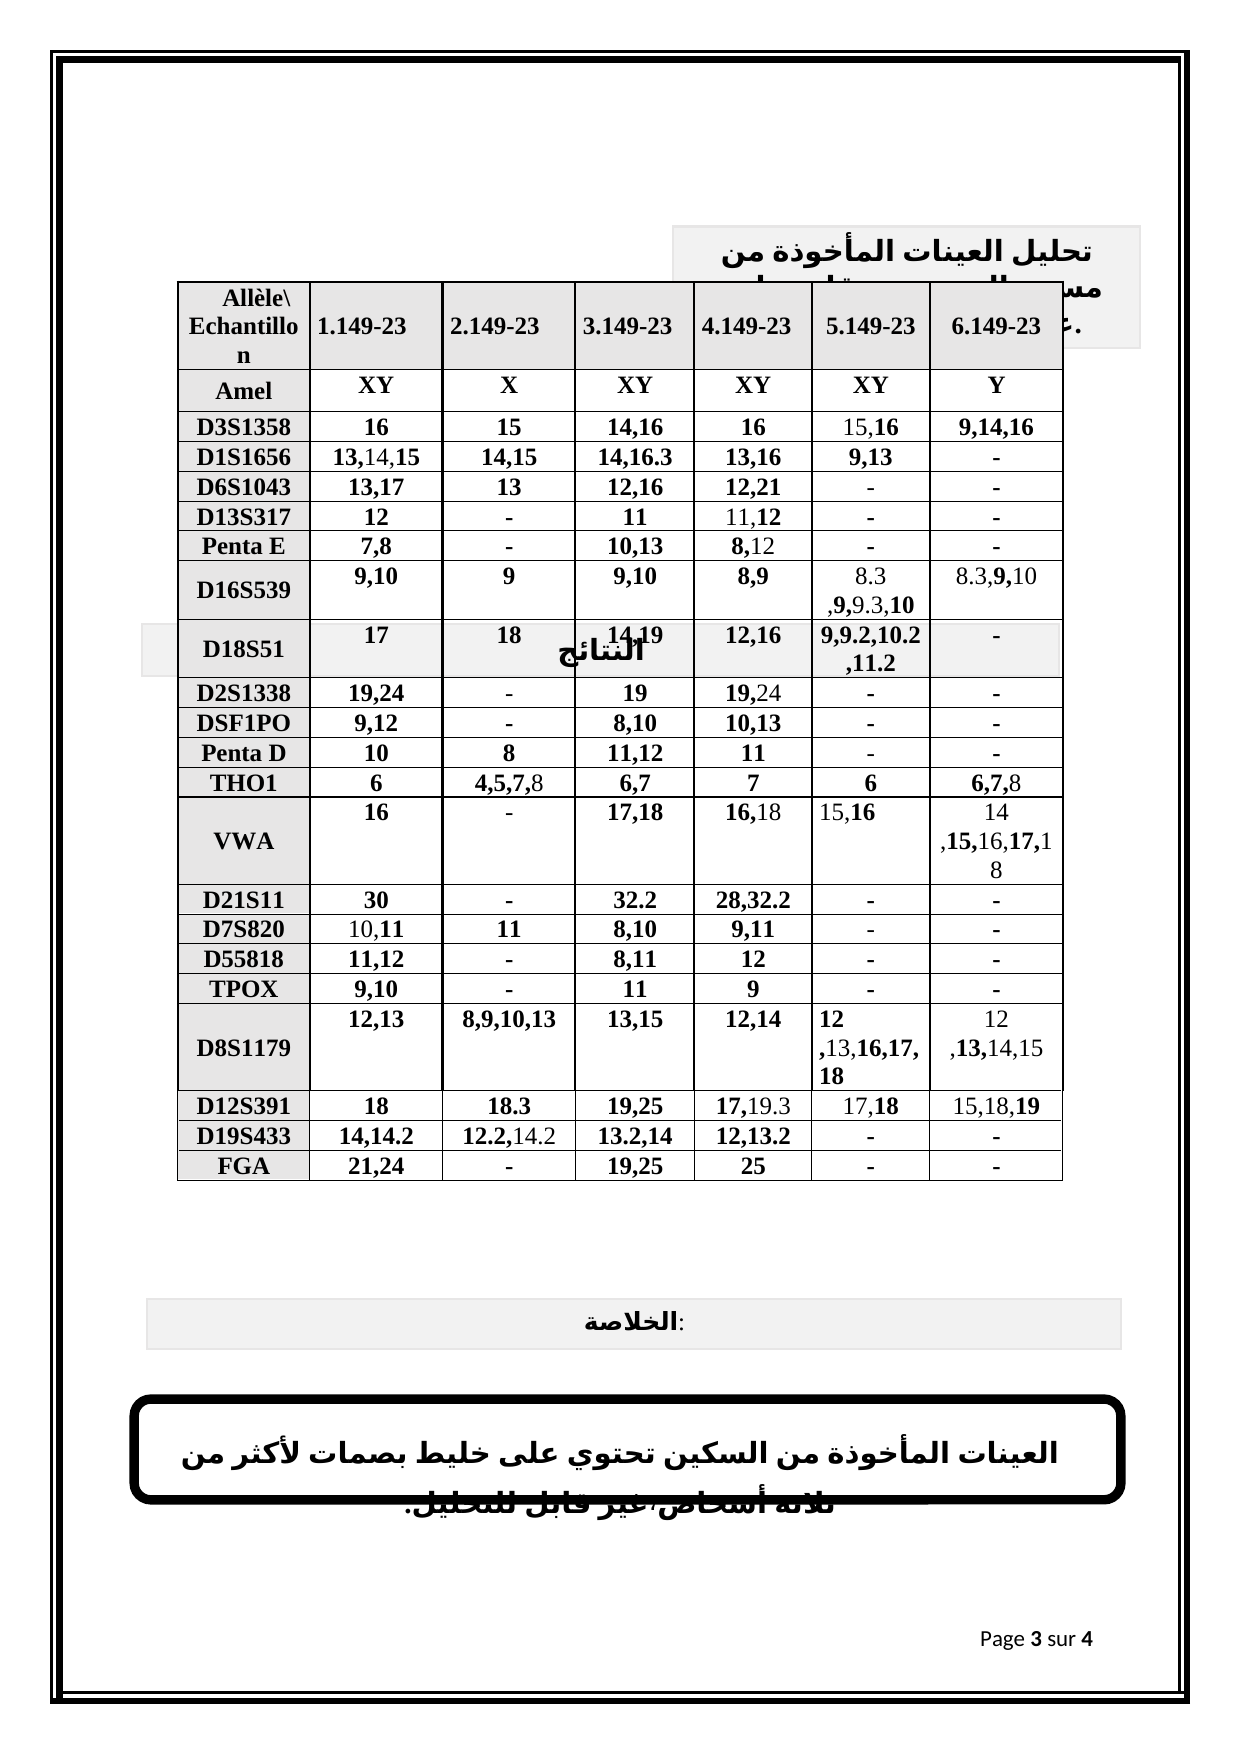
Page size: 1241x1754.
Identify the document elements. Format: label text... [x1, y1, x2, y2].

table_cell D18S51 [179, 620, 309, 677]
table_cell 11 [576, 502, 693, 530]
table_header 1.149-23 [311, 283, 441, 369]
table_cell - [813, 531, 929, 560]
table_cell 17,18 [576, 798, 693, 884]
table_cell D6S1043 [179, 472, 309, 501]
table_cell 8.3,9,10 [931, 561, 1062, 619]
table_cell 12,14 [695, 1004, 811, 1090]
table_cell 18 [310, 1091, 442, 1120]
text العينات المأخوذة من السكين تحتوي على خليط بصمات لأكثر من ثلاثة أشخاصغير قابل للتحليل. [674, 1505, 1093, 1519]
table_cell - [931, 442, 1062, 471]
table_cell D8S1179 [179, 1004, 309, 1090]
table_cell 6 [311, 768, 441, 796]
table_cell 17,19.3 [695, 1091, 811, 1120]
table_cell 19 [576, 678, 693, 707]
table_cell - [444, 502, 574, 530]
table_cell - [931, 472, 1062, 501]
table_cell 9 [444, 561, 574, 619]
table_cell 12 [695, 944, 811, 973]
table_cell 12,16 [576, 472, 693, 501]
table_cell 16,18 [695, 798, 811, 884]
table_cell 11 [444, 915, 574, 943]
table_cell - [931, 678, 1062, 707]
table_cell - [931, 531, 1062, 560]
table_cell X [444, 370, 574, 411]
table_cell 9,14,16 [931, 412, 1062, 441]
table_cell 6 [813, 768, 929, 796]
table_cell D19S433 [178, 1120, 309, 1150]
table_cell 18 [444, 620, 574, 677]
table_cell Penta D [179, 738, 309, 767]
table_cell D2S1338 [179, 678, 309, 707]
table_cell VWA [179, 798, 309, 884]
table_cell DSF1PO [179, 708, 309, 737]
table_cell 19,24 [311, 678, 441, 707]
table_cell - [444, 974, 574, 1003]
table_cell 16 [311, 798, 441, 884]
table_cell 9,10 [576, 561, 693, 619]
table_cell 17,18 [812, 1091, 929, 1120]
table_cell 9,12 [311, 708, 441, 737]
table_cell D7S820 [179, 915, 309, 943]
table_cell 18.3 [443, 1091, 575, 1120]
table_cell 14,16.3 [576, 442, 693, 471]
table_cell 12,13,14,15 [931, 1004, 1062, 1090]
table_cell XY [695, 370, 811, 411]
table_cell 12,13 [311, 1004, 441, 1090]
table_cell 8,11 [576, 944, 693, 973]
table_cell 19,25 [576, 1151, 694, 1179]
table_cell - [813, 502, 929, 530]
table_cell 14,15,16,17,18 [931, 798, 1062, 884]
table_cell - [444, 798, 574, 884]
table_cell 13 [444, 472, 574, 501]
table_cell - [444, 885, 574, 913]
table_cell 9,9.2,10.2,11.2 [813, 620, 929, 677]
table_cell D12S391 [178, 1091, 309, 1120]
text العينات المأخوذة من السكين تحتوي على خليط بصمات لأكثر من ثلاثة أشخاصغير قابل للتحليل. [147, 1505, 608, 1519]
table_cell 6,7 [576, 768, 693, 796]
table_cell 14,19 [576, 620, 693, 677]
table_cell THO1 [179, 768, 309, 796]
table_cell Penta E [179, 531, 309, 560]
table_cell 15,16 [813, 798, 929, 884]
table_cell 30 [311, 885, 441, 913]
table_cell 10,11 [311, 915, 441, 943]
table_header 3.149-23 [576, 283, 693, 369]
table_cell 9,10 [311, 561, 441, 619]
table_cell 32.2 [576, 885, 693, 913]
table_cell - [444, 708, 574, 737]
table_cell 8 [444, 738, 574, 767]
table_cell 9,11 [695, 915, 811, 943]
table_cell - [930, 1120, 1062, 1150]
table_header 6.149-23 [931, 283, 1062, 369]
table_cell - [931, 502, 1062, 530]
table_cell 16 [695, 412, 811, 441]
table_cell 15,18,19 [930, 1090, 1062, 1120]
table_cell 9,10 [311, 974, 441, 1003]
table_cell - [812, 1151, 929, 1179]
table_cell - [813, 738, 929, 767]
table_cell 11,12 [695, 502, 811, 530]
table_cell - [813, 708, 929, 737]
table_cell 28,32.2 [695, 885, 811, 913]
table_cell 13,15 [576, 1004, 693, 1090]
table_cell - [931, 915, 1062, 943]
table_cell 19,24 [695, 678, 811, 707]
table_cell - [812, 1121, 929, 1150]
table_cell - [931, 885, 1062, 913]
table_cell 16 [311, 412, 441, 441]
table_cell D3S1358 [179, 412, 309, 441]
table_cell 25 [695, 1151, 811, 1179]
table_cell 4,5,7,8 [444, 768, 574, 796]
table_cell - [813, 915, 929, 943]
table_cell 12,13.2 [695, 1121, 811, 1150]
table_header 2.149-23 [444, 283, 574, 369]
table_cell D16S539 [179, 561, 309, 619]
table_cell 11,12 [576, 738, 693, 767]
table_cell 8.3,9,9.3,10 [813, 561, 929, 619]
text العينات المأخوذة من السكين تحتوي على خليط بصمات لأكثر من ثلاثة أشخاصغير قابل للتحليل. [147, 1436, 1093, 1495]
table_cell 19,25 [576, 1091, 694, 1120]
table_cell 9 [695, 974, 811, 1003]
table_cell 14,15 [444, 442, 574, 471]
table_header 5.149-23 [813, 283, 929, 369]
table_cell XY [311, 370, 441, 411]
table_cell - [444, 531, 574, 560]
table_cell 13,16 [695, 442, 811, 471]
table_cell 14,14.2 [310, 1121, 442, 1150]
table_cell 11 [695, 738, 811, 767]
table_cell 8,9,10,13 [444, 1004, 574, 1090]
table_cell 8,10 [576, 915, 693, 943]
table_cell 12,21 [695, 472, 811, 501]
table_cell 13.2,14 [576, 1121, 694, 1150]
table_cell XY [576, 370, 693, 411]
table_cell D21S11 [179, 885, 309, 913]
table_cell D13S317 [179, 502, 309, 530]
table_cell 7,8 [311, 531, 441, 560]
table_cell - [813, 885, 929, 913]
table_cell 21,24 [310, 1151, 442, 1179]
table_cell 7 [695, 768, 811, 796]
table_cell 15,16 [813, 412, 929, 441]
table_cell 8,10 [576, 708, 693, 737]
table_cell 10,13 [576, 531, 693, 560]
table_cell 8,9 [695, 561, 811, 619]
table_cell - [931, 738, 1062, 767]
table_cell XY [813, 370, 929, 411]
table_cell - [931, 620, 1062, 677]
table_cell 9,13 [813, 442, 929, 471]
table_cell 14,16 [576, 412, 693, 441]
table_cell 17 [311, 620, 441, 677]
table_cell 15 [444, 412, 574, 441]
table_cell 12.2,14.2 [443, 1121, 575, 1150]
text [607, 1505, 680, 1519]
table_cell - [931, 974, 1062, 1003]
table_cell Amel [179, 370, 309, 411]
table_cell 13,17 [311, 472, 441, 501]
table_cell 12 [311, 502, 441, 530]
table_cell - [813, 974, 929, 1003]
table_cell - [813, 944, 929, 973]
table_cell 12,13,16,17,18 [813, 1004, 929, 1090]
table_cell 11 [576, 974, 693, 1003]
table_cell - [443, 1151, 575, 1179]
table_cell - [444, 944, 574, 973]
table_cell 12,16 [695, 620, 811, 677]
table_cell Y [931, 370, 1062, 411]
table_cell - [930, 1150, 1062, 1179]
table_cell 13,14,15 [311, 442, 441, 471]
table_header Allèle\Echantillon [179, 283, 309, 369]
table_cell 10,13 [695, 708, 811, 737]
table_cell D1S1656 [179, 442, 309, 471]
table_cell TPOX [179, 974, 309, 1003]
table_cell - [813, 678, 929, 707]
table_cell 10 [311, 738, 441, 767]
table_cell 11,12 [311, 944, 441, 973]
table_cell FGA [178, 1150, 309, 1179]
table_cell - [444, 678, 574, 707]
table_cell 8,12 [695, 531, 811, 560]
table_cell D55818 [179, 944, 309, 973]
table_header 4.149-23 [695, 283, 811, 369]
table_cell - [813, 472, 929, 501]
table_cell - [931, 708, 1062, 737]
table_cell 6,7,8 [931, 768, 1062, 796]
table_cell - [931, 944, 1062, 973]
